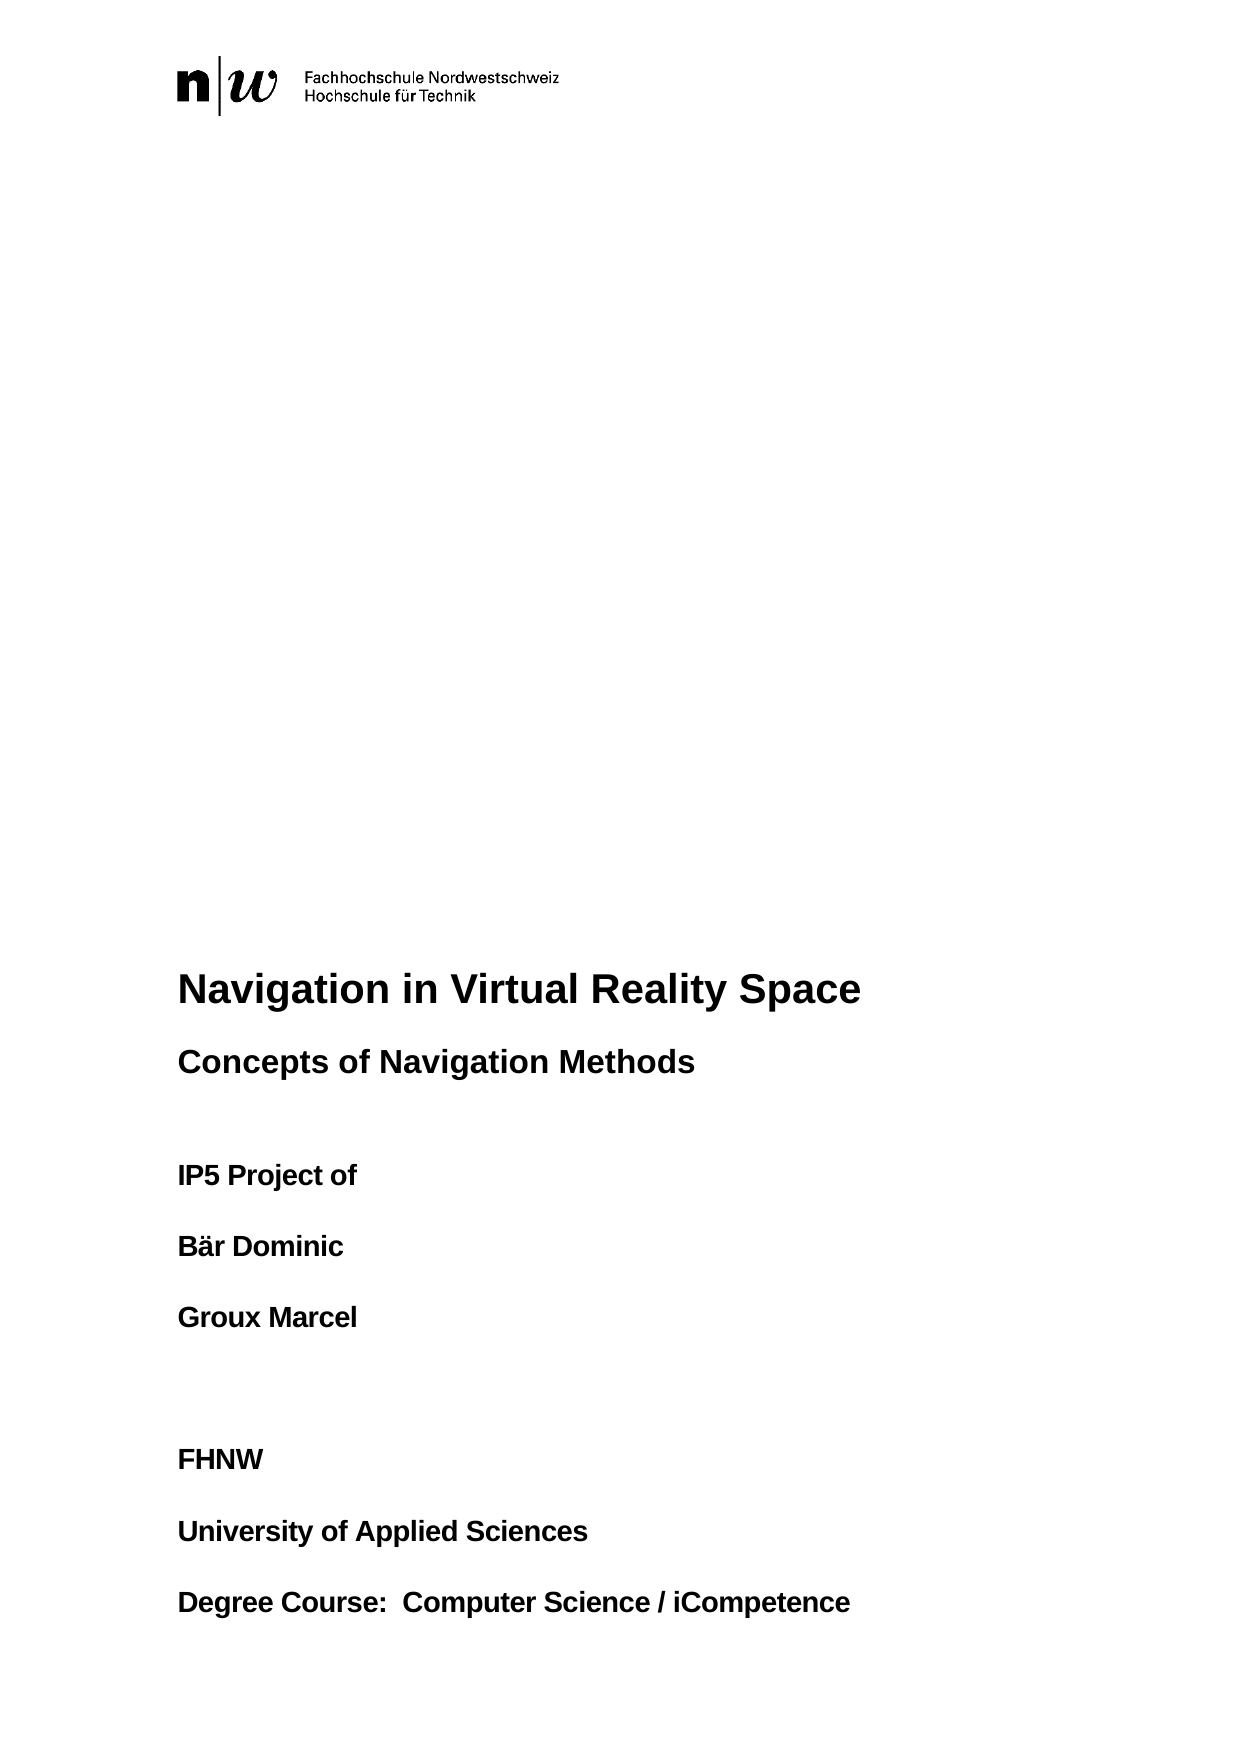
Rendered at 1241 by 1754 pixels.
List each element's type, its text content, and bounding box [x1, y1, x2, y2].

text Bär Dominic [177, 1229, 1092, 1262]
title Navigation in Virtual Reality Space [177, 965, 1092, 1013]
text IP5 Project of [177, 1158, 1092, 1191]
text University of Applied Sciences [177, 1513, 1092, 1547]
title Concepts of Navigation Methods [177, 1042, 1092, 1080]
text FHNW [177, 1442, 1092, 1476]
picture [177, 56, 559, 116]
text Degree Course: Computer Science / iCompetence [177, 1585, 1092, 1618]
text Groux Marcel [177, 1300, 1092, 1334]
